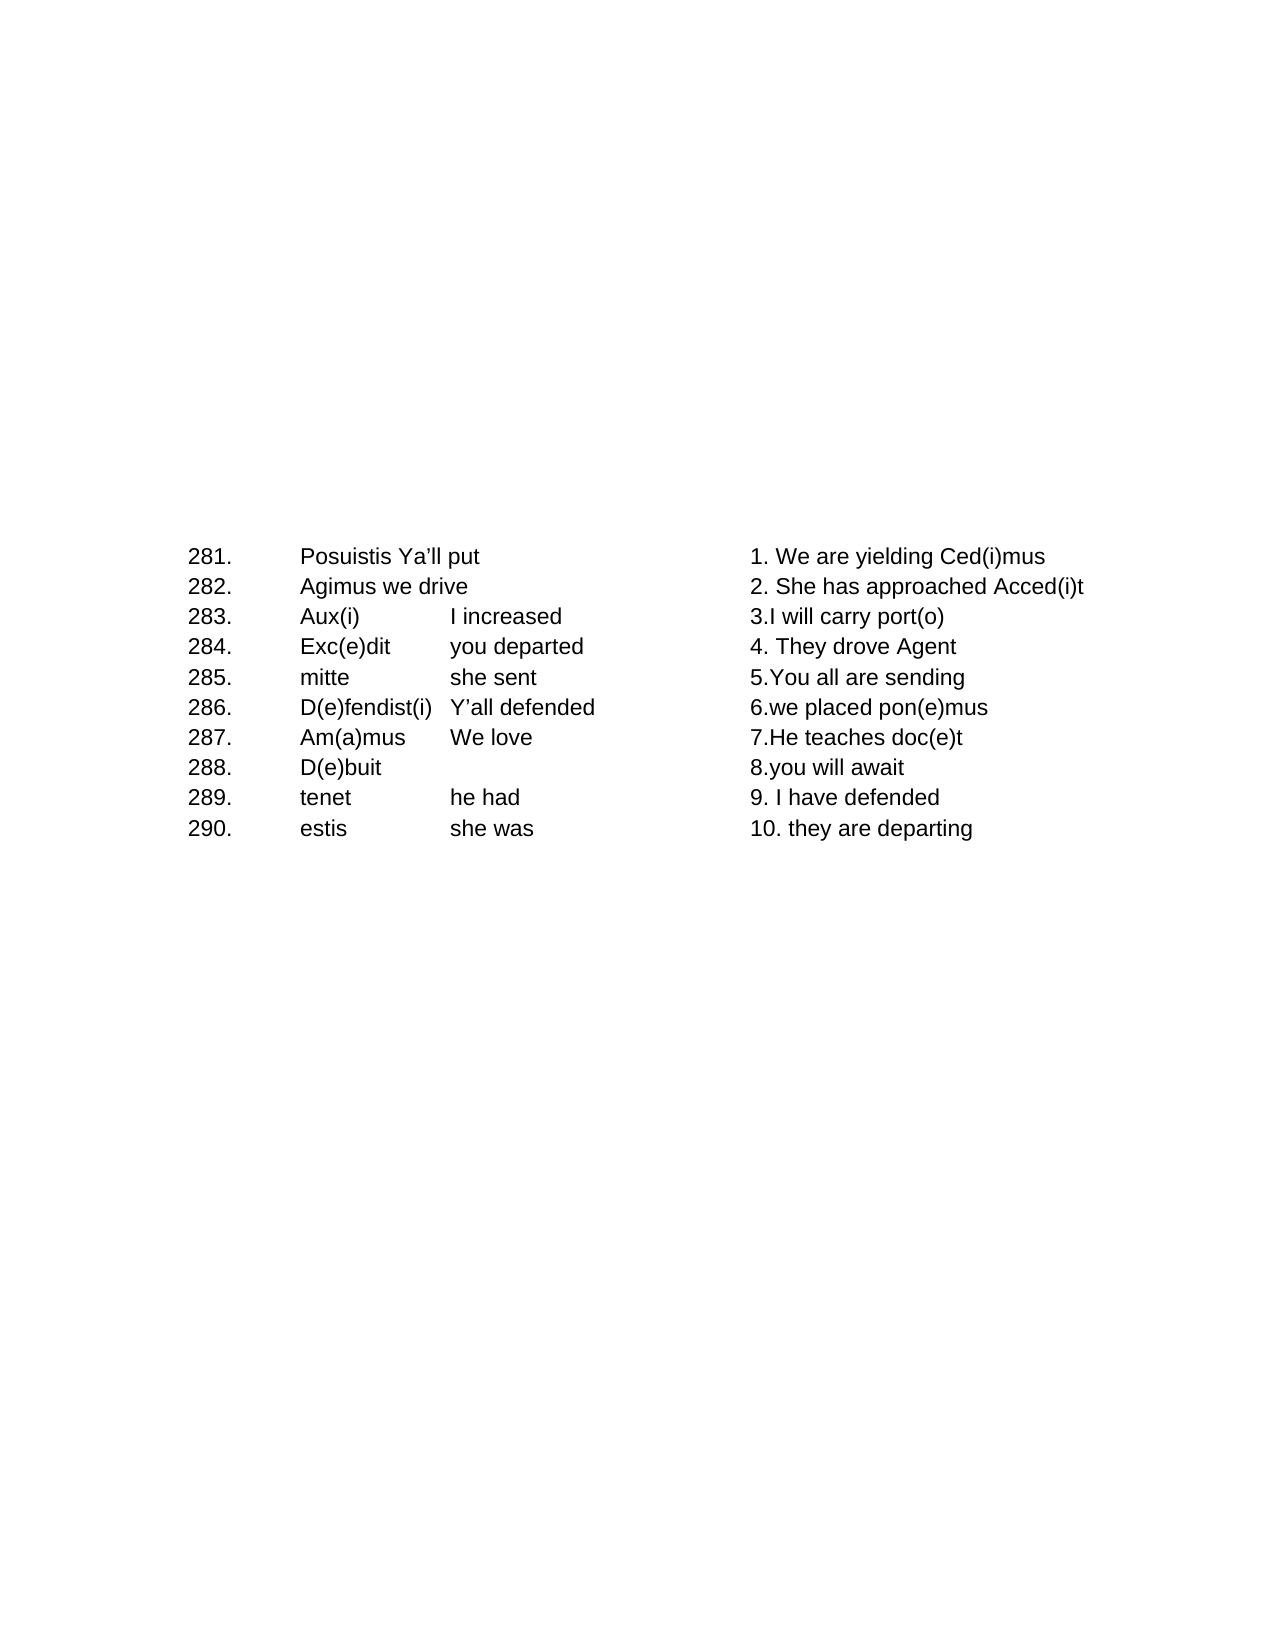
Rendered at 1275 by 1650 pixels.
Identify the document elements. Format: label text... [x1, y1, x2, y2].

list D(e)buit 8.you will await [188, 754, 1125, 781]
list D(e)fendist(i) Y’all defended 6.we placed pon(e)mus [188, 694, 1125, 720]
list Exc(e)dit you departed 4. They drove Agent [188, 633, 1125, 660]
list mitte she sent 5.You all are sending [188, 663, 1125, 690]
list Am(a)mus We love 7.He teaches doc(e)t [188, 724, 1125, 750]
list Agimus we drive 2. She has approached Acced(i)t [188, 573, 1125, 599]
list tenet he had 9. I have defended [188, 784, 1125, 811]
list estis she was 10. they are departing [188, 814, 1125, 841]
list Posuistis Ya’ll put 1. We are yielding Ced(i)mus [188, 543, 1125, 569]
list Aux(i) I increased 3.I will carry port(o) [188, 603, 1125, 629]
